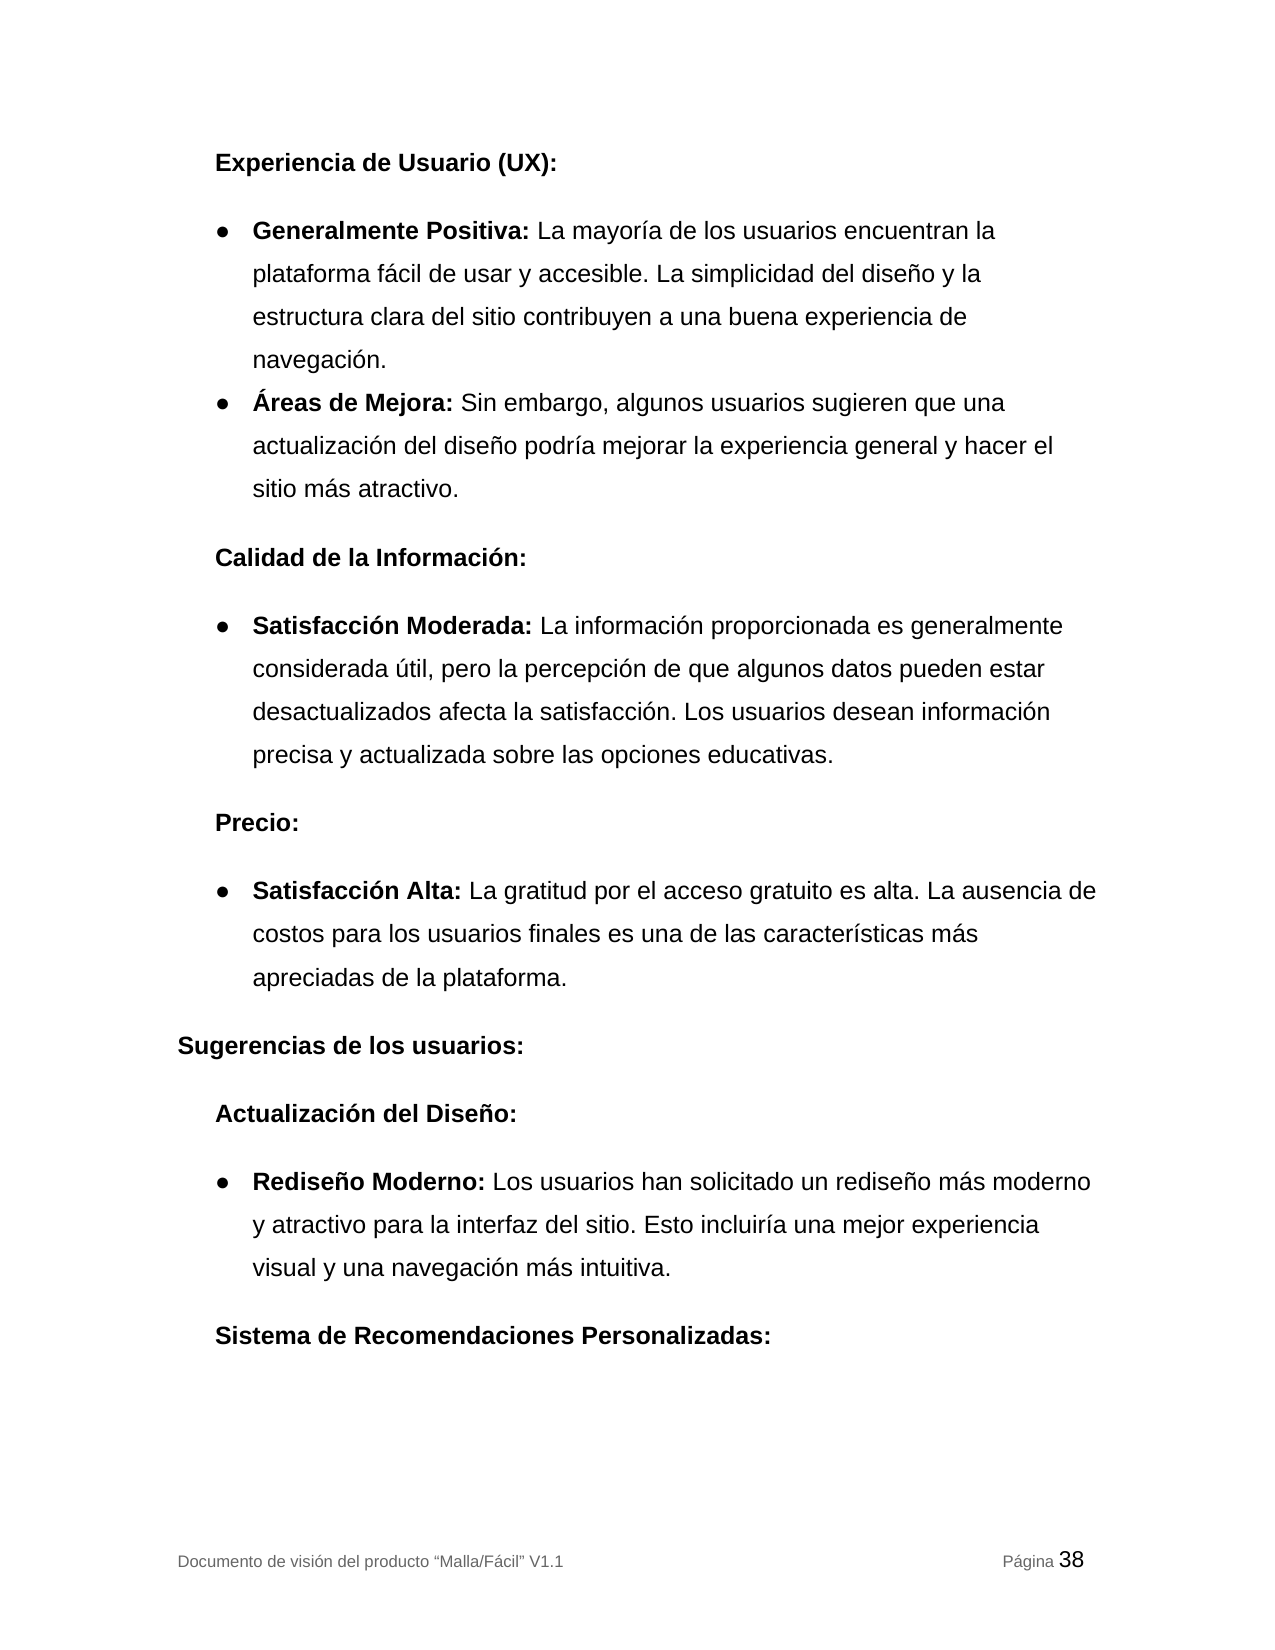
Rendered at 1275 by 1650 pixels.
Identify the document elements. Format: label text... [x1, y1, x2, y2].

list Satisfacción Moderada: La información proporcionada es generalmente considerada útil, pero la percepción de que algunos datos pueden estar desactualizados afecta la satisfacción. Los usuarios desean información precisa y actualizada sobre las opciones educativas. [215, 611, 1098, 769]
text Sistema de Recomendaciones Personalizadas: [215, 1321, 1098, 1350]
text Calidad de la Información: [215, 543, 1098, 571]
list Satisfacción Alta: La gratitud por el acceso gratuito es alta. La ausencia de costos para los usuarios finales es una de las características más apreciadas de la plataforma. [215, 876, 1098, 991]
list Rediseño Moderno: Los usuarios han solicitado un rediseño más moderno y atractivo para la interfaz del sitio. Esto incluiría una mejor experiencia visual y una navegación más intuitiva. [215, 1167, 1098, 1282]
text Actualización del Diseño: [215, 1099, 1098, 1128]
list Áreas de Mejora: Sin embargo, algunos usuarios sugieren que una actualización del diseño podría mejorar la experiencia general y hacer el sitio más atractivo. [215, 388, 1098, 503]
list Generalmente Positiva: La mayoría de los usuarios encuentran la plataforma fácil de usar y accesible. La simplicidad del diseño y la estructura clara del sitio contribuyen a una buena experiencia de navegación. [215, 216, 1098, 374]
text Precio: [215, 808, 1098, 837]
text Experiencia de Usuario (UX): [215, 148, 1098, 176]
text Sugerencias de los usuarios: [177, 1031, 1098, 1059]
